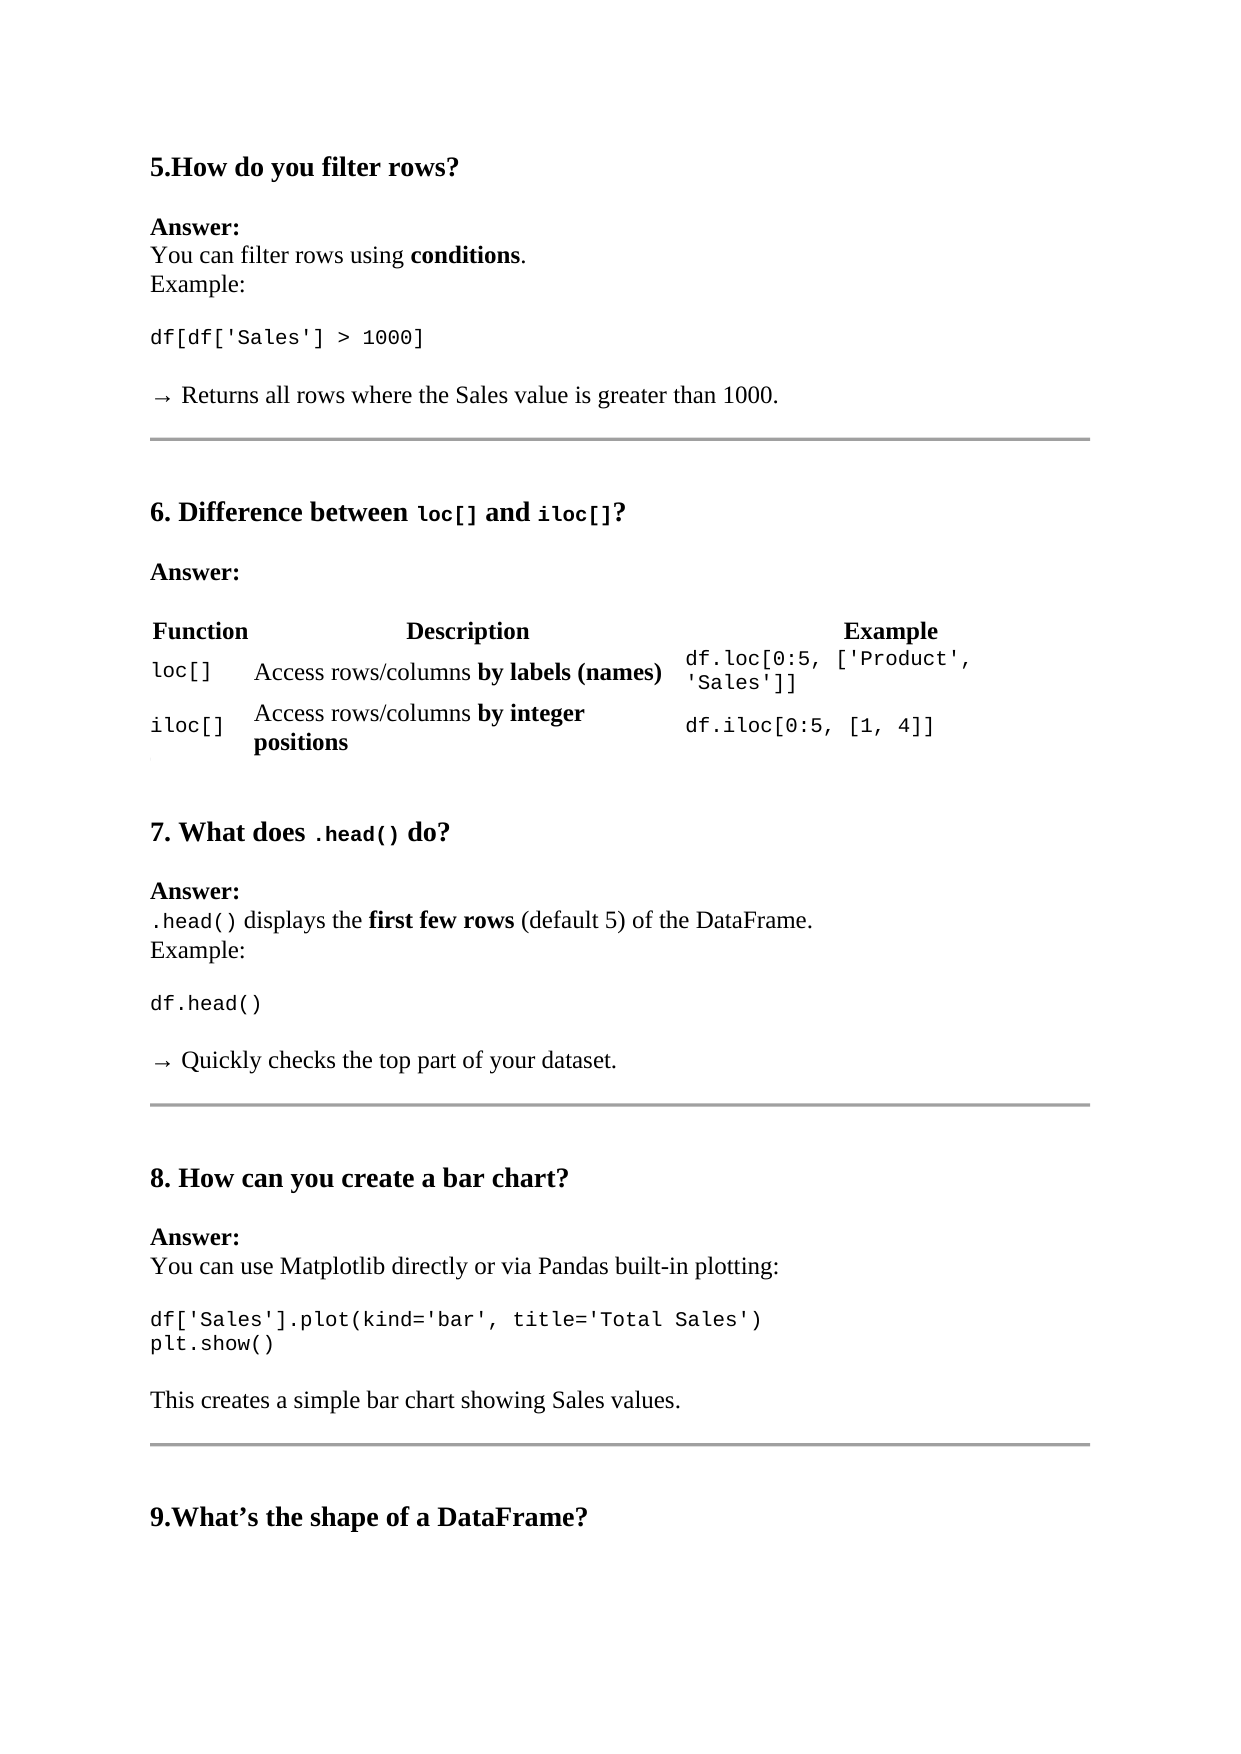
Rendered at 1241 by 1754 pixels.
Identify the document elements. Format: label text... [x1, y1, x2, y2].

table_cell Access rows/columns by labels (names) [252, 646, 683, 697]
text 5.How do you filter rows? [150, 150, 1090, 182]
text → Quickly checks the top part of your dataset. [150, 1046, 1090, 1074]
table_header Example [684, 615, 1098, 646]
text → Returns all rows where the Sales value is greater than 1000. [150, 380, 1090, 408]
table_cell df.loc[0:5, ['Product', 'Sales']] [684, 646, 1098, 697]
table_cell Access rows/columns by integer positions [252, 697, 683, 757]
text Answer: You can use Matplotlib directly or via Pandas built-in plotting: [150, 1222, 1090, 1280]
text This creates a simple bar chart showing Sales values. [150, 1385, 1090, 1414]
text Answer: [150, 557, 1090, 585]
text Answer: .head() displays the first few rows (default 5) of the DataFrame. Example: [150, 876, 1090, 963]
table_cell loc[] [149, 646, 252, 697]
text 8. How can you create a bar chart? [150, 1161, 1090, 1193]
table_header Description [252, 615, 683, 646]
text plt.show() [150, 1332, 1090, 1356]
table_header Function [149, 615, 252, 646]
text df['Sales'].plot(kind='bar', title='Total Sales') [150, 1309, 1090, 1332]
text df[df['Sales'] > 1000] [150, 327, 1090, 351]
text Answer: You can filter rows using conditions. Example: [150, 212, 1090, 298]
text 9.What’s the shape of a DataFrame? [150, 1500, 1090, 1533]
table_cell df.iloc[0:5, [1, 4]] [684, 697, 1098, 757]
text 6. Difference between loc[] and iloc[]? [150, 495, 1090, 527]
text 7. What does .head() do? [150, 815, 1090, 847]
table_cell iloc[] [149, 697, 252, 757]
text df.head() [150, 993, 1090, 1016]
